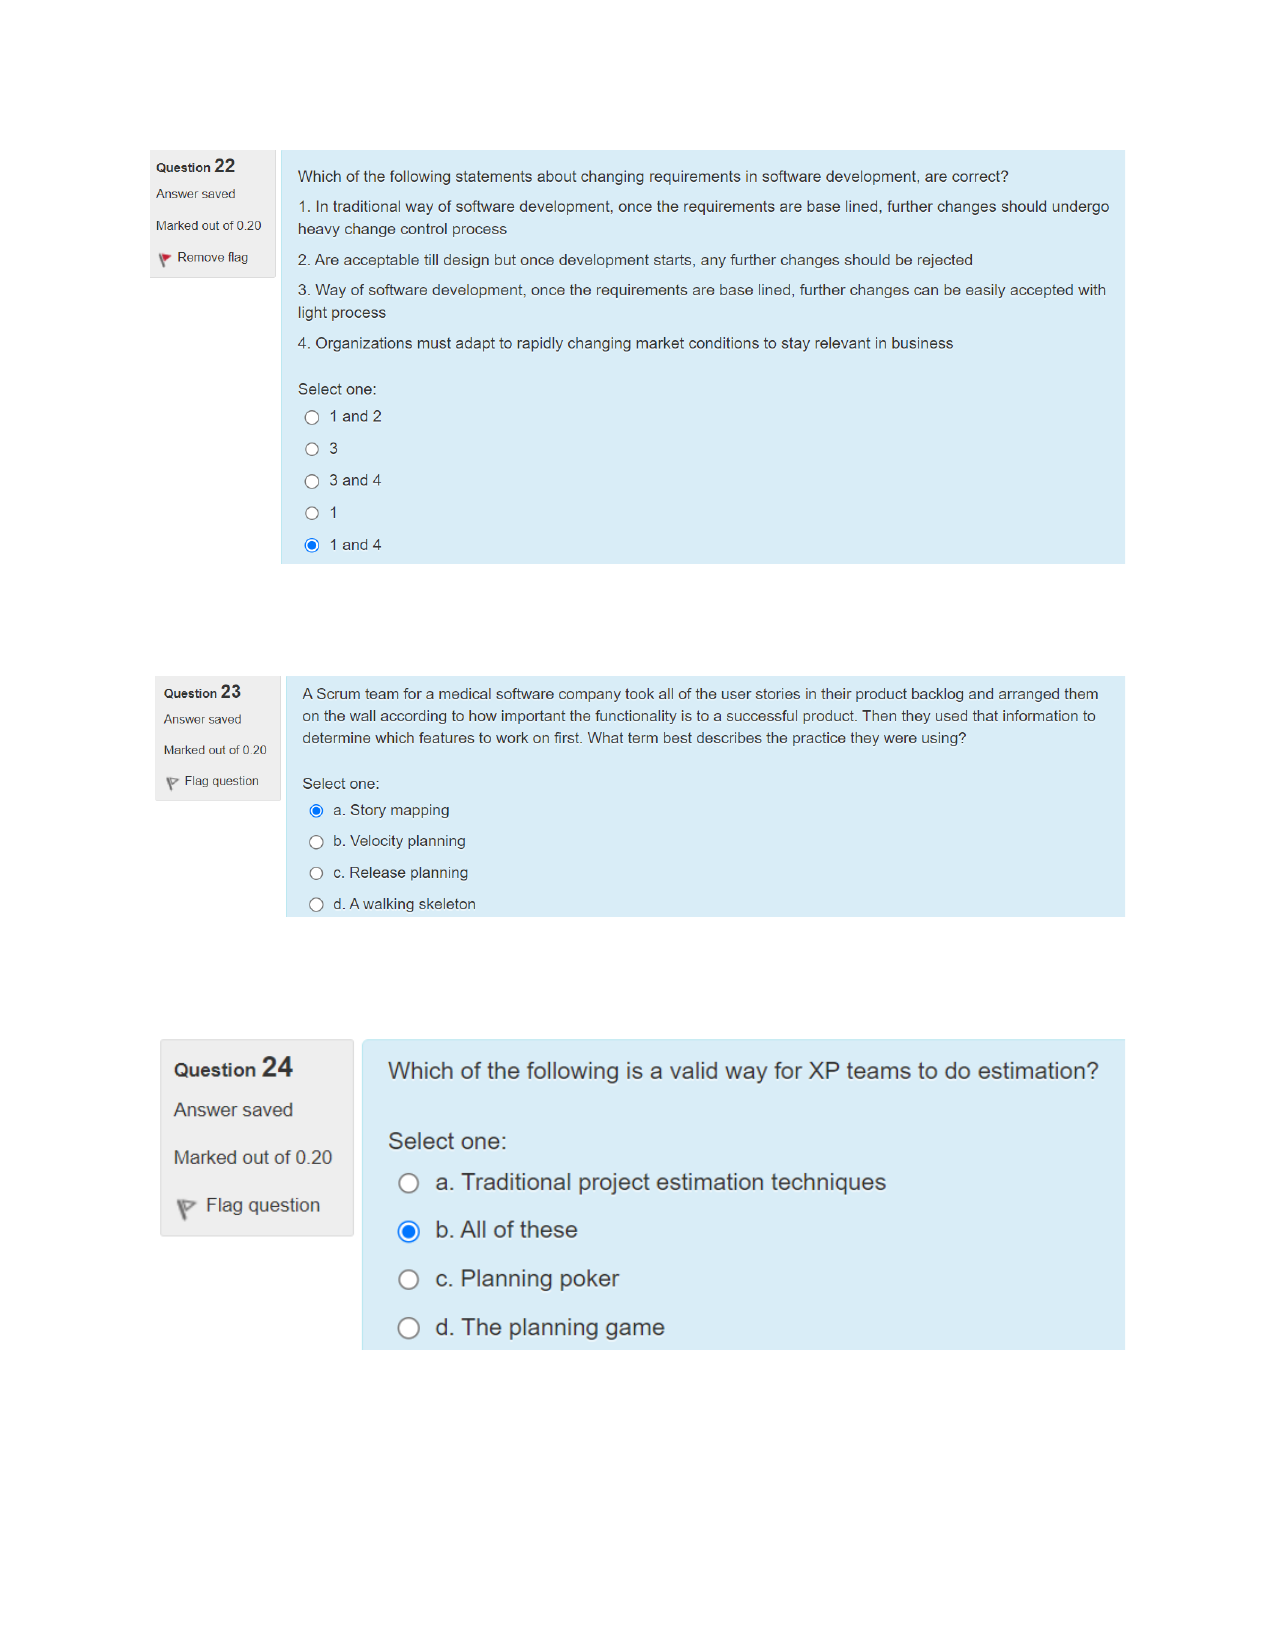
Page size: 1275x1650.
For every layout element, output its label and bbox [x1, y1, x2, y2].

picture [150, 676, 1125, 917]
picture [150, 1029, 1125, 1350]
picture [150, 150, 1125, 564]
